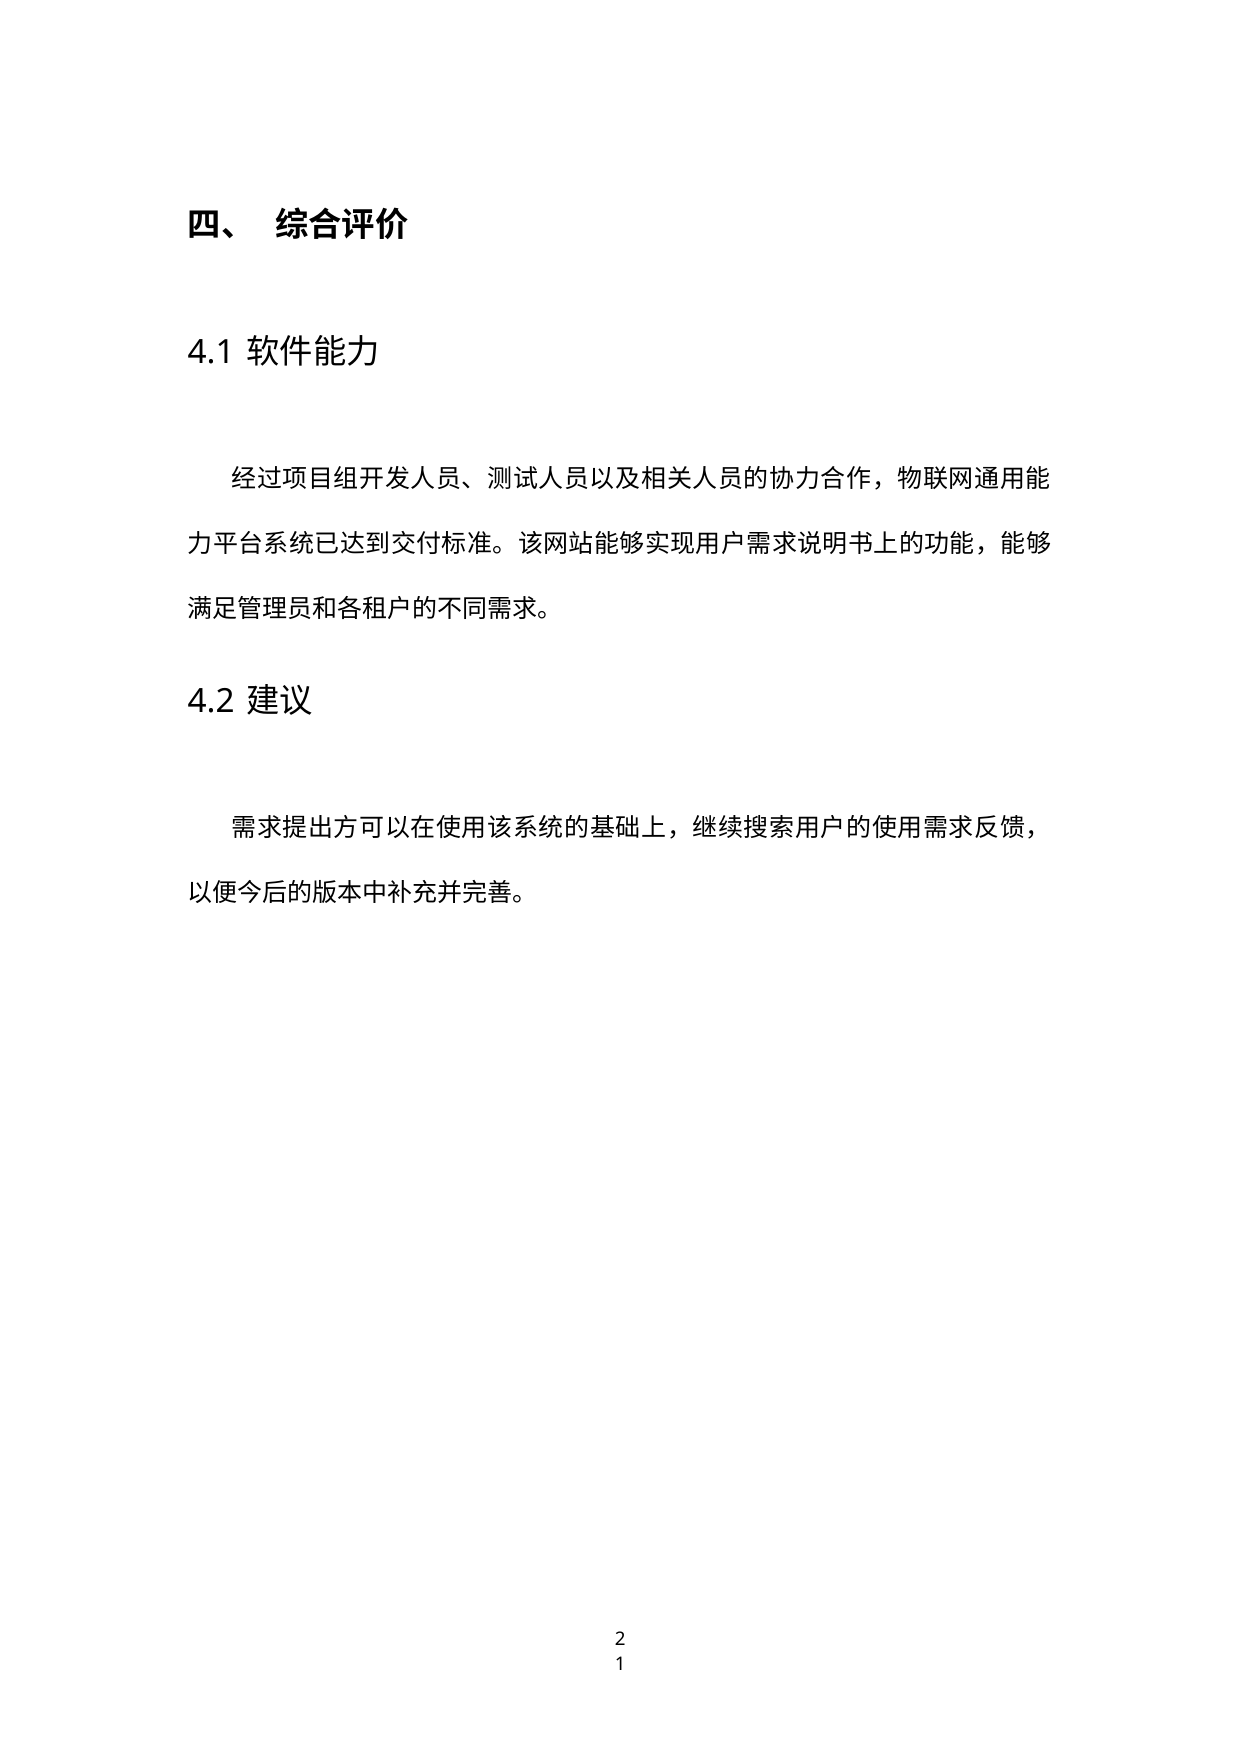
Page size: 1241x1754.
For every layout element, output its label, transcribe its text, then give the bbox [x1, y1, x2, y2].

subtitle 综合评价 [187, 189, 1053, 254]
subtitle 软件能力 [187, 316, 1053, 381]
text 需求提出方可以在使用该系统的基础上，继续搜索用户的使用需求反馈，以便今后的版本中补充并完善。 [187, 793, 1053, 923]
text 经过项目组开发人员、测试人员以及相关人员的协力合作，物联网通用能力平台系统已达到交付标准。该网站能够实现用户需求说明书上的功能，能够满足管理员和各租户的不同需求。 [187, 444, 1053, 639]
subtitle 建议 [187, 666, 1053, 731]
